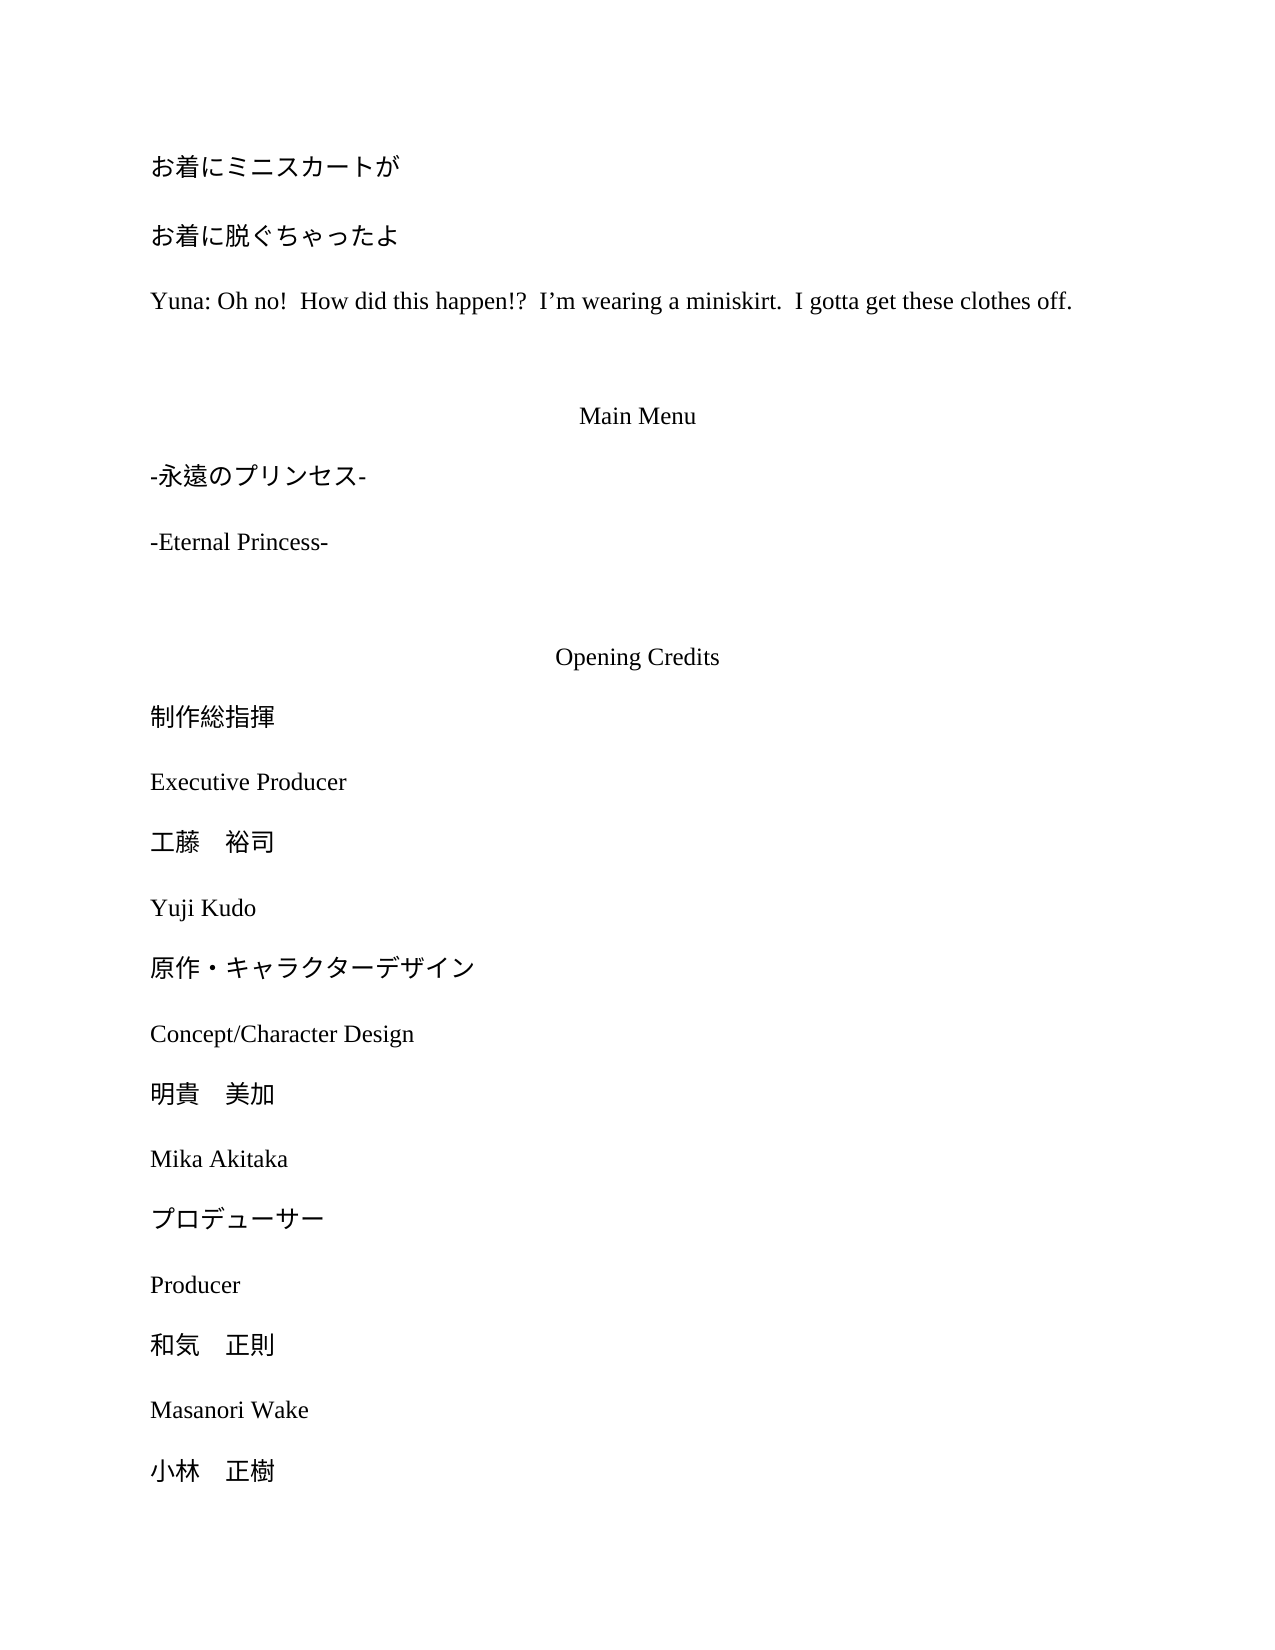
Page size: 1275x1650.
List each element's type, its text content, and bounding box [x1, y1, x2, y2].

text -永遠のプリンセス- [150, 459, 1125, 493]
text Concept/Character Design [150, 1019, 1125, 1047]
text 小林 正樹 [150, 1453, 1125, 1487]
text Opening Credits [150, 642, 1125, 671]
text Yuji Kudo [150, 893, 1125, 922]
text 原作・キャラクターデザイン [150, 951, 1125, 985]
text Masanori Wake [150, 1396, 1125, 1424]
text Producer [150, 1270, 1125, 1299]
text 明貴 美加 [150, 1076, 1125, 1110]
text 制作総指揮 [150, 699, 1125, 733]
text -Eternal Princess- [150, 527, 1125, 556]
text Yuna: Oh no! How did this happen!? I’m wearing a miniskirt. I gotta get these clothes off. [150, 286, 1125, 315]
text プロデューサー [150, 1202, 1125, 1236]
text Mika Akitaka [150, 1144, 1125, 1173]
text お着にミニスカートが [150, 150, 1125, 184]
text Main Menu [150, 401, 1125, 430]
text 工藤 裕司 [150, 825, 1125, 859]
text Executive Producer [150, 767, 1125, 796]
text お着に脱ぐちゃったよ [150, 218, 1125, 252]
text 和気 正則 [150, 1327, 1125, 1362]
